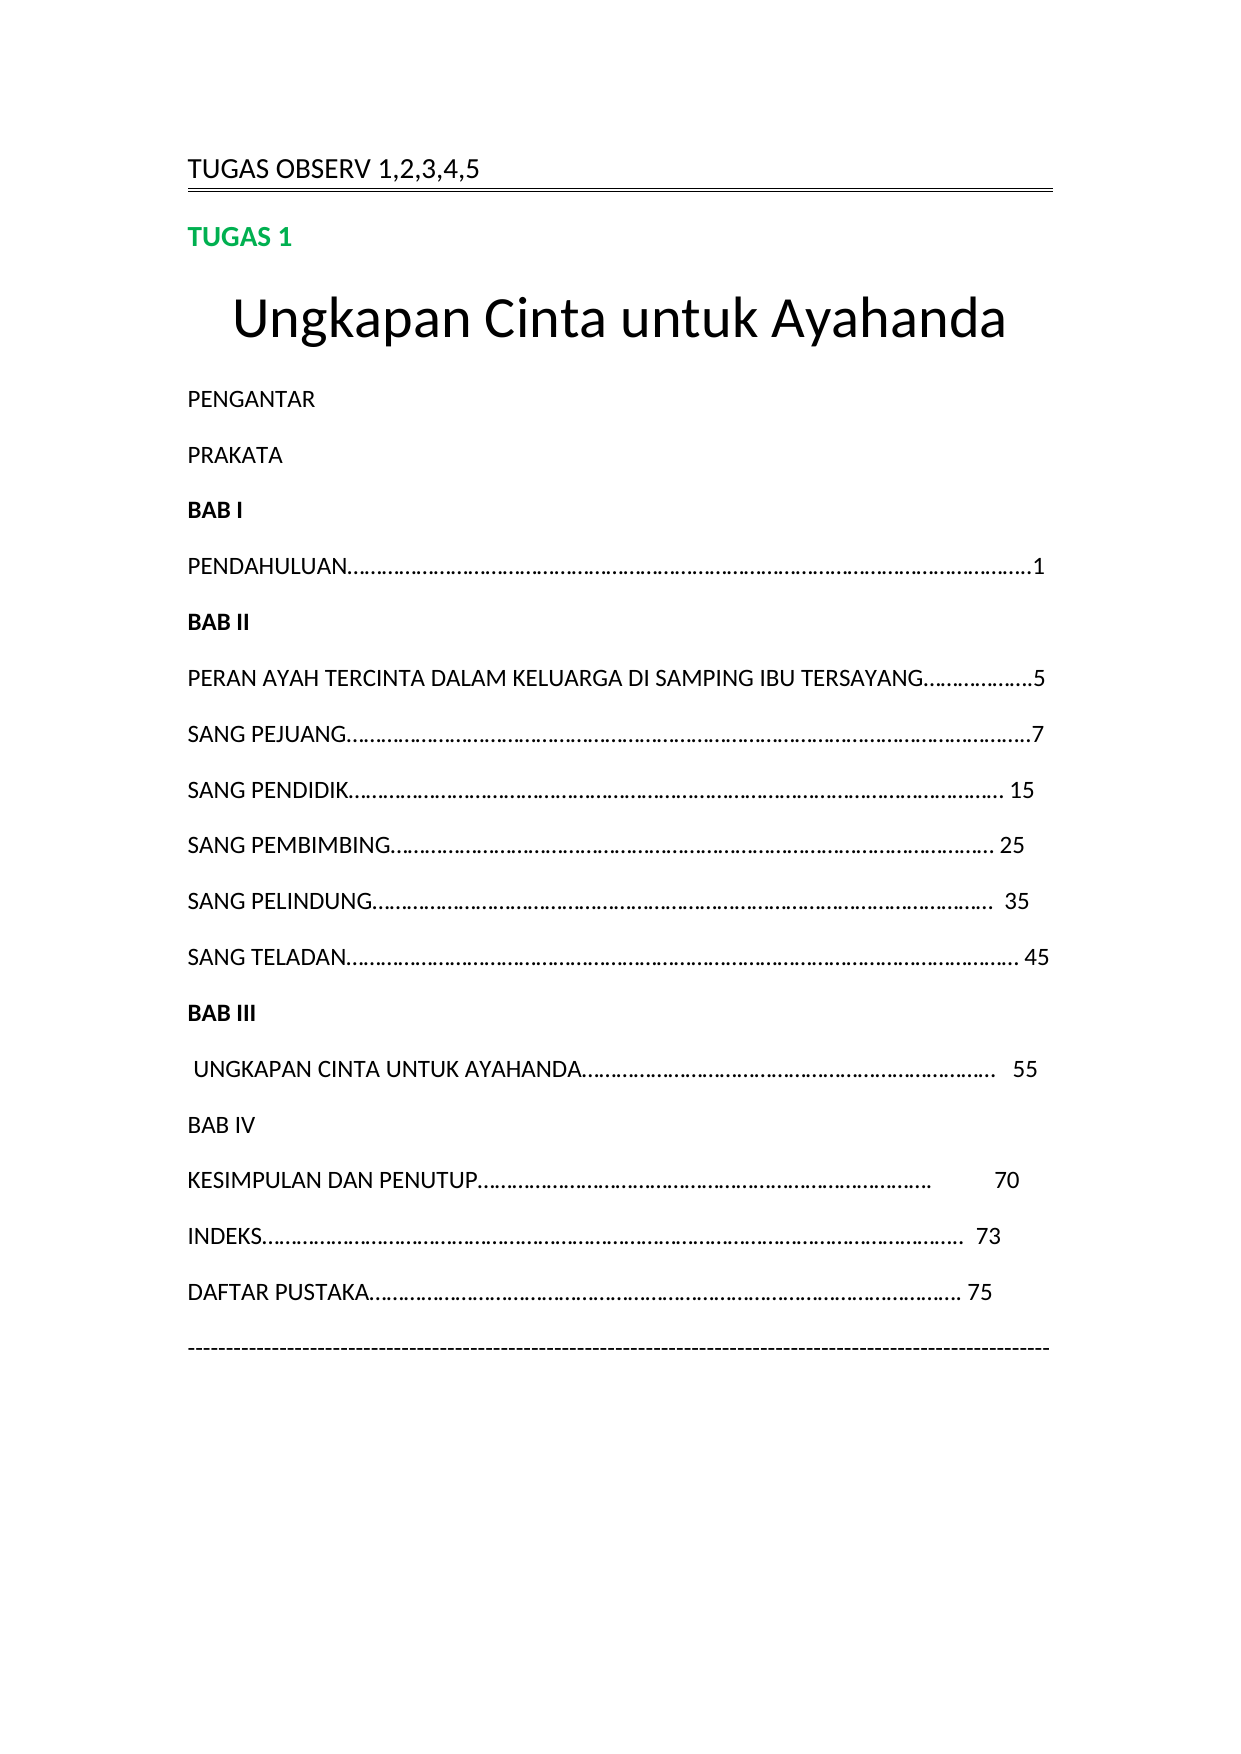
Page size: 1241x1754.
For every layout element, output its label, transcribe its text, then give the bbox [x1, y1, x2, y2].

text DAFTAR PUSTAKA…………………………………………………………………………………………. 75 [187, 1276, 1053, 1307]
text SANG PEMBIMBING…………………………………………………………………………………………… 25 [187, 830, 1053, 860]
text BAB II [187, 606, 1053, 637]
text KESIMPULAN DAN PENUTUP……………………………………………………………………. 70 [187, 1165, 1053, 1195]
text BAB III [187, 997, 1053, 1028]
text SANG PEJUANG………………………………………………………………………………………………………..7 [187, 718, 1053, 748]
text BAB IV [187, 1109, 1053, 1139]
text ----------------------------------------------------------------------------------------------------------------- [187, 1332, 1053, 1363]
text INDEKS………………………………………………………………………………………………………….. 73 [187, 1221, 1053, 1251]
text Ungkapan Cinta untuk Ayahanda [187, 280, 1053, 352]
text PENGANTAR [187, 383, 1053, 413]
text BAB I [187, 495, 1053, 525]
text TUGAS 1 [187, 218, 1053, 254]
text SANG PELINDUNG……………………………………………………………………………………………… 35 [187, 886, 1053, 916]
text PERAN AYAH TERCINTA DALAM KELUARGA DI SAMPING IBU TERSAYANG……………….5 [187, 662, 1053, 693]
text TUGAS OBSERV 1,2,3,4,5 [187, 150, 1053, 192]
text PRAKATA [187, 439, 1053, 469]
text SANG TELADAN……………………………………………………………………………………………………… 45 [187, 941, 1053, 972]
text PENDAHULUAN………………………………………………………………………………………………………..1 [187, 551, 1053, 581]
text UNGKAPAN CINTA UNTUK AYAHANDA……………………………………………………………… 55 [187, 1053, 1053, 1083]
text SANG PENDIDIK…………………………………………………………………………………………………… 15 [187, 774, 1053, 804]
